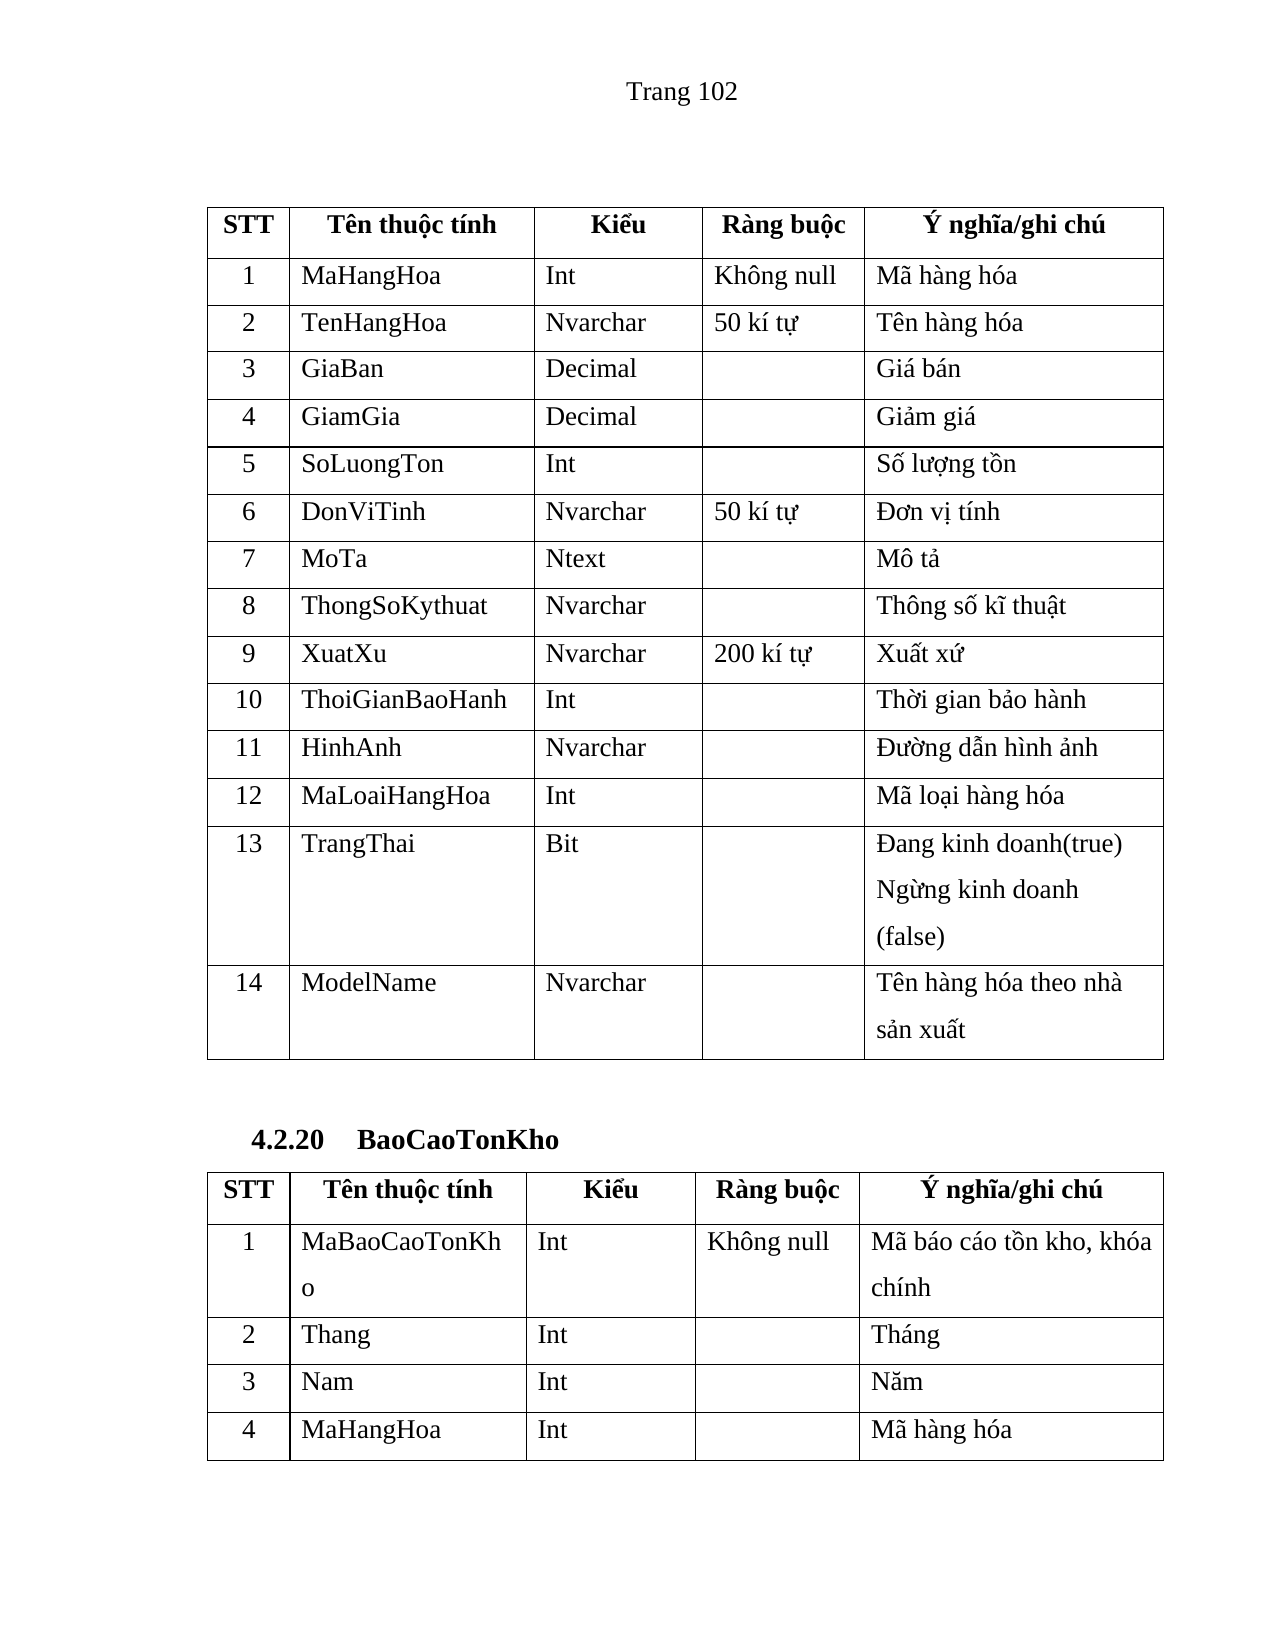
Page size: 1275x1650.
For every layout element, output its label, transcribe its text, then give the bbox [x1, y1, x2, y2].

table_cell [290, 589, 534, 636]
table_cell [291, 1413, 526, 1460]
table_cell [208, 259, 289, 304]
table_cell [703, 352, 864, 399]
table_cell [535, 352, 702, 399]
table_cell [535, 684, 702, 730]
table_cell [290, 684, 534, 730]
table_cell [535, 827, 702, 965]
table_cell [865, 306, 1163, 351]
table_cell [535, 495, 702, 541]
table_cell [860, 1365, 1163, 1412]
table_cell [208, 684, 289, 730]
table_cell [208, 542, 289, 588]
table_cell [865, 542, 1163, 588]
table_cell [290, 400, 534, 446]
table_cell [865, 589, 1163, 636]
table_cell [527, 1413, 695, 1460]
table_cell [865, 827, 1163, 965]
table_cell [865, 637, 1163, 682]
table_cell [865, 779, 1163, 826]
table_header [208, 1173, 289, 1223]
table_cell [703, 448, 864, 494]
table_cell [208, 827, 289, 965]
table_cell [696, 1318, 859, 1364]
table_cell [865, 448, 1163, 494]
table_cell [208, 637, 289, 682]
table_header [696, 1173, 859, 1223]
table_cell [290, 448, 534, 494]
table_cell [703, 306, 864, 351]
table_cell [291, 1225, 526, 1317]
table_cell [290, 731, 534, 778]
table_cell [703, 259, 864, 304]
list BaoCaoTonKho [251, 1122, 1157, 1155]
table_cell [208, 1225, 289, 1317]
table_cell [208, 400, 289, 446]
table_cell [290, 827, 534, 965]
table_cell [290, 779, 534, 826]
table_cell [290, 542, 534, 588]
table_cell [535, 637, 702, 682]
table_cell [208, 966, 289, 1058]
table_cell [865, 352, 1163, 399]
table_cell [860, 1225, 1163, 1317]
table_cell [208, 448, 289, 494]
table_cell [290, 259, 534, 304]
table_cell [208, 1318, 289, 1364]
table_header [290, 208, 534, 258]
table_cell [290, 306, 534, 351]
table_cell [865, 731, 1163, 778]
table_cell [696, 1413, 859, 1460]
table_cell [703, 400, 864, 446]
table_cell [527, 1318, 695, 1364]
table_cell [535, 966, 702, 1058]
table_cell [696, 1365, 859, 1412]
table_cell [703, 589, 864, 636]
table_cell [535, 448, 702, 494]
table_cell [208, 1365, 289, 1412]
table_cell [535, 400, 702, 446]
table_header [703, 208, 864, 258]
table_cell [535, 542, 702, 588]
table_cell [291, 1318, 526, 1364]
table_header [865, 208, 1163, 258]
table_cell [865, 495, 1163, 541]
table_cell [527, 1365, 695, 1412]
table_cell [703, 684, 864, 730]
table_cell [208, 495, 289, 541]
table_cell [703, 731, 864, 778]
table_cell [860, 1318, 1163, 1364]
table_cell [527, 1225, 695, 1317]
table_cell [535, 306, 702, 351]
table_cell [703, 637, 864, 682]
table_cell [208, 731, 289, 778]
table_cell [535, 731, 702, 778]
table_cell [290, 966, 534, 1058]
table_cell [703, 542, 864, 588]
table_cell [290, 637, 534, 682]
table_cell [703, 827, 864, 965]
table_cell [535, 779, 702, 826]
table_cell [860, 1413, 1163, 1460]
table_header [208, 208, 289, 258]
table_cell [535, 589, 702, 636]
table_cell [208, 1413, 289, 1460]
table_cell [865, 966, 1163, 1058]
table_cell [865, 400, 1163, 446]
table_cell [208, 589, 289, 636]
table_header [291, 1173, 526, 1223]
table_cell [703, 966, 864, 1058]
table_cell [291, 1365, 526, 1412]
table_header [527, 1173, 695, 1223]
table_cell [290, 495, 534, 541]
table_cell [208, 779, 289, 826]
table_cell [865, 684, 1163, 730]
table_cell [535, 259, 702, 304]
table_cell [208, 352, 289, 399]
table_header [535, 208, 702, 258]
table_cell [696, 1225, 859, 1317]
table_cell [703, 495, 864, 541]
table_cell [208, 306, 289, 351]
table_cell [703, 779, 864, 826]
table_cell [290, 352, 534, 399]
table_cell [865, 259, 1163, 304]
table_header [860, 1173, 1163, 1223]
